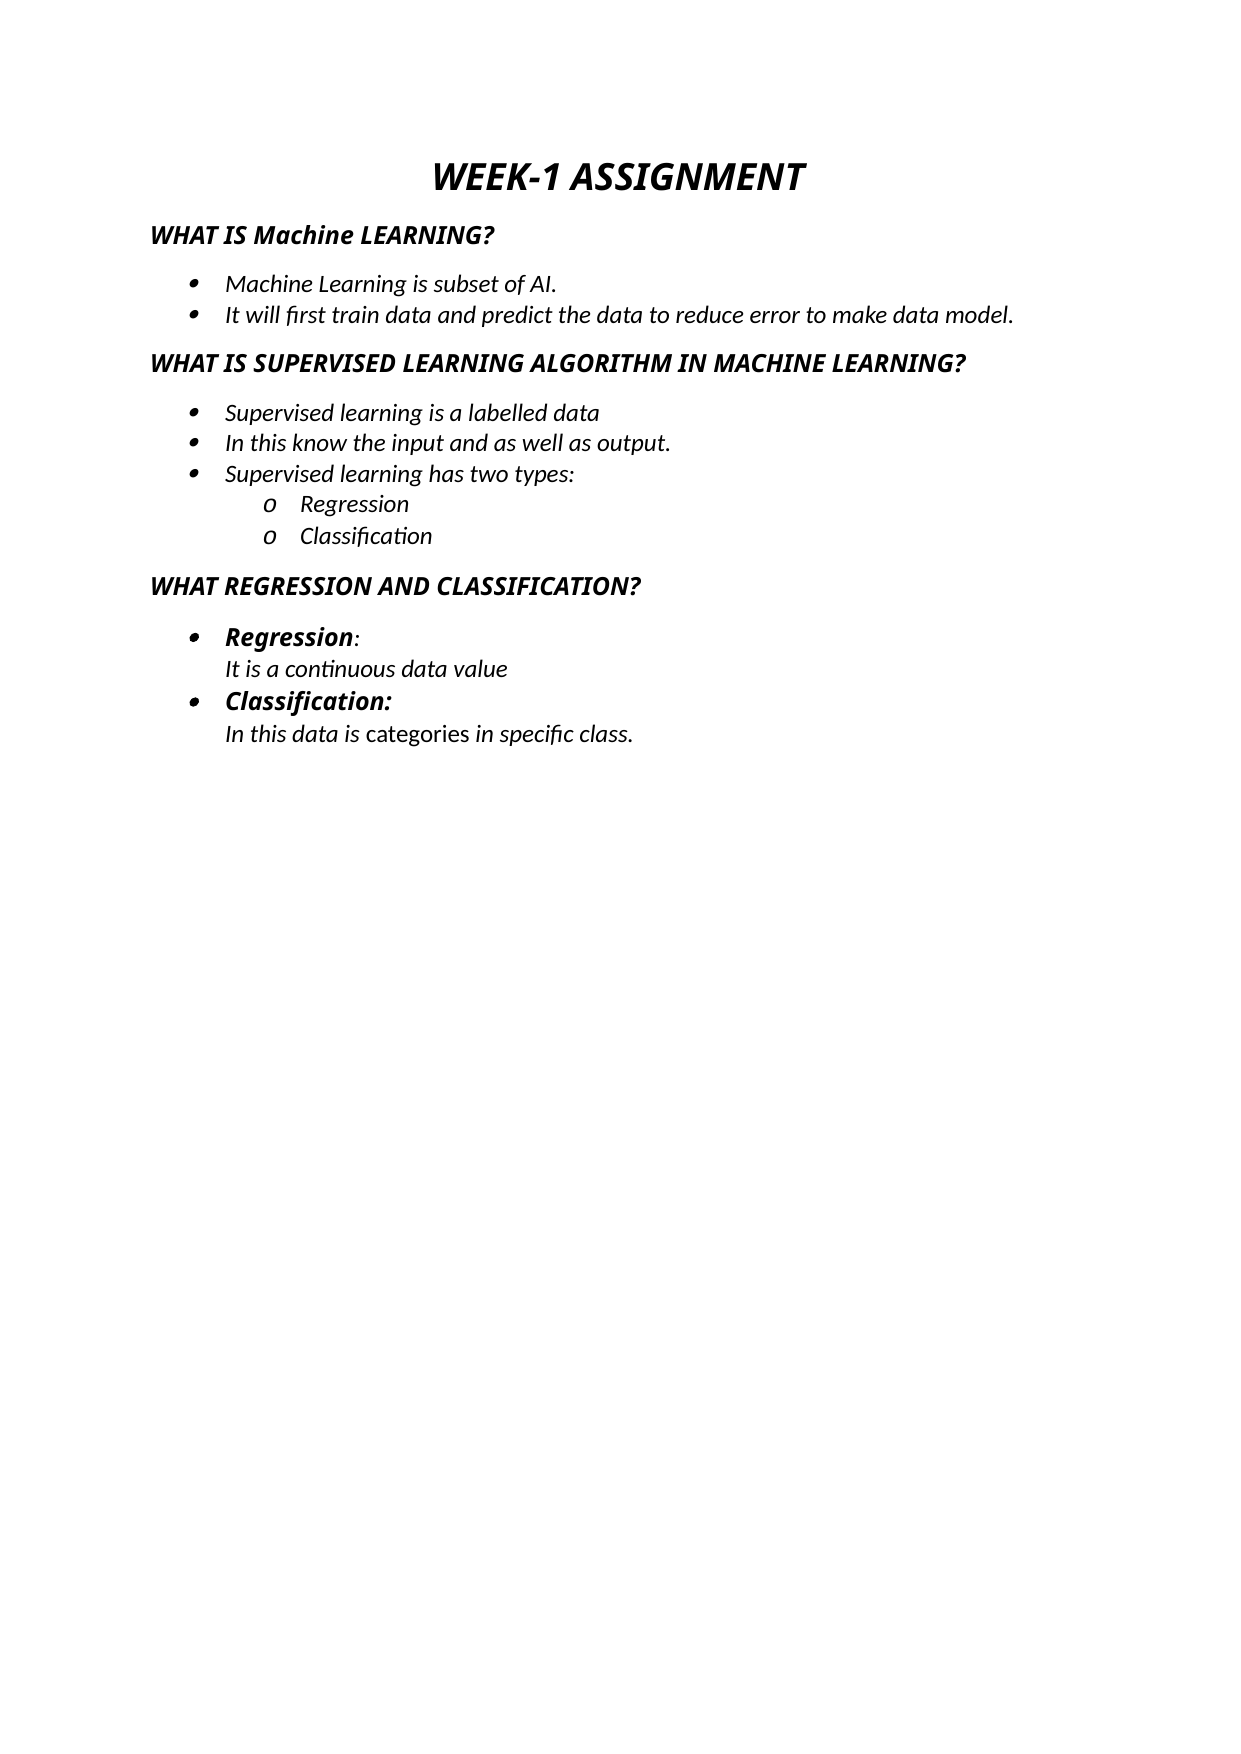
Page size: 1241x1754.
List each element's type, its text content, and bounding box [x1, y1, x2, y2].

list Machine Learning is subset of AI. [187, 268, 1090, 299]
list In this know the input and as well as output. [187, 427, 1090, 458]
list Classification: [187, 684, 1090, 718]
list It will first train data and predict the data to reduce error to make data model. [187, 299, 1090, 329]
list Regression: [187, 619, 1090, 653]
text WHAT REGRESSION AND CLASSIFICATION? [150, 569, 1090, 603]
list Classification [262, 520, 1090, 552]
list It is a continuous data value [225, 653, 1090, 684]
list Supervised learning is a labelled data [187, 397, 1090, 427]
list In this data is categories in specific class. [225, 718, 1090, 748]
text WEEK-1 ASSIGNMENT [150, 150, 1090, 201]
list Supervised learning has two types: [187, 458, 1090, 488]
list Regression [262, 488, 1090, 520]
text WHAT IS SUPERVISED LEARNING ALGORITHM IN MACHINE LEARNING? [150, 346, 1090, 380]
text WHAT IS Machine LEARNING? [150, 218, 1090, 252]
